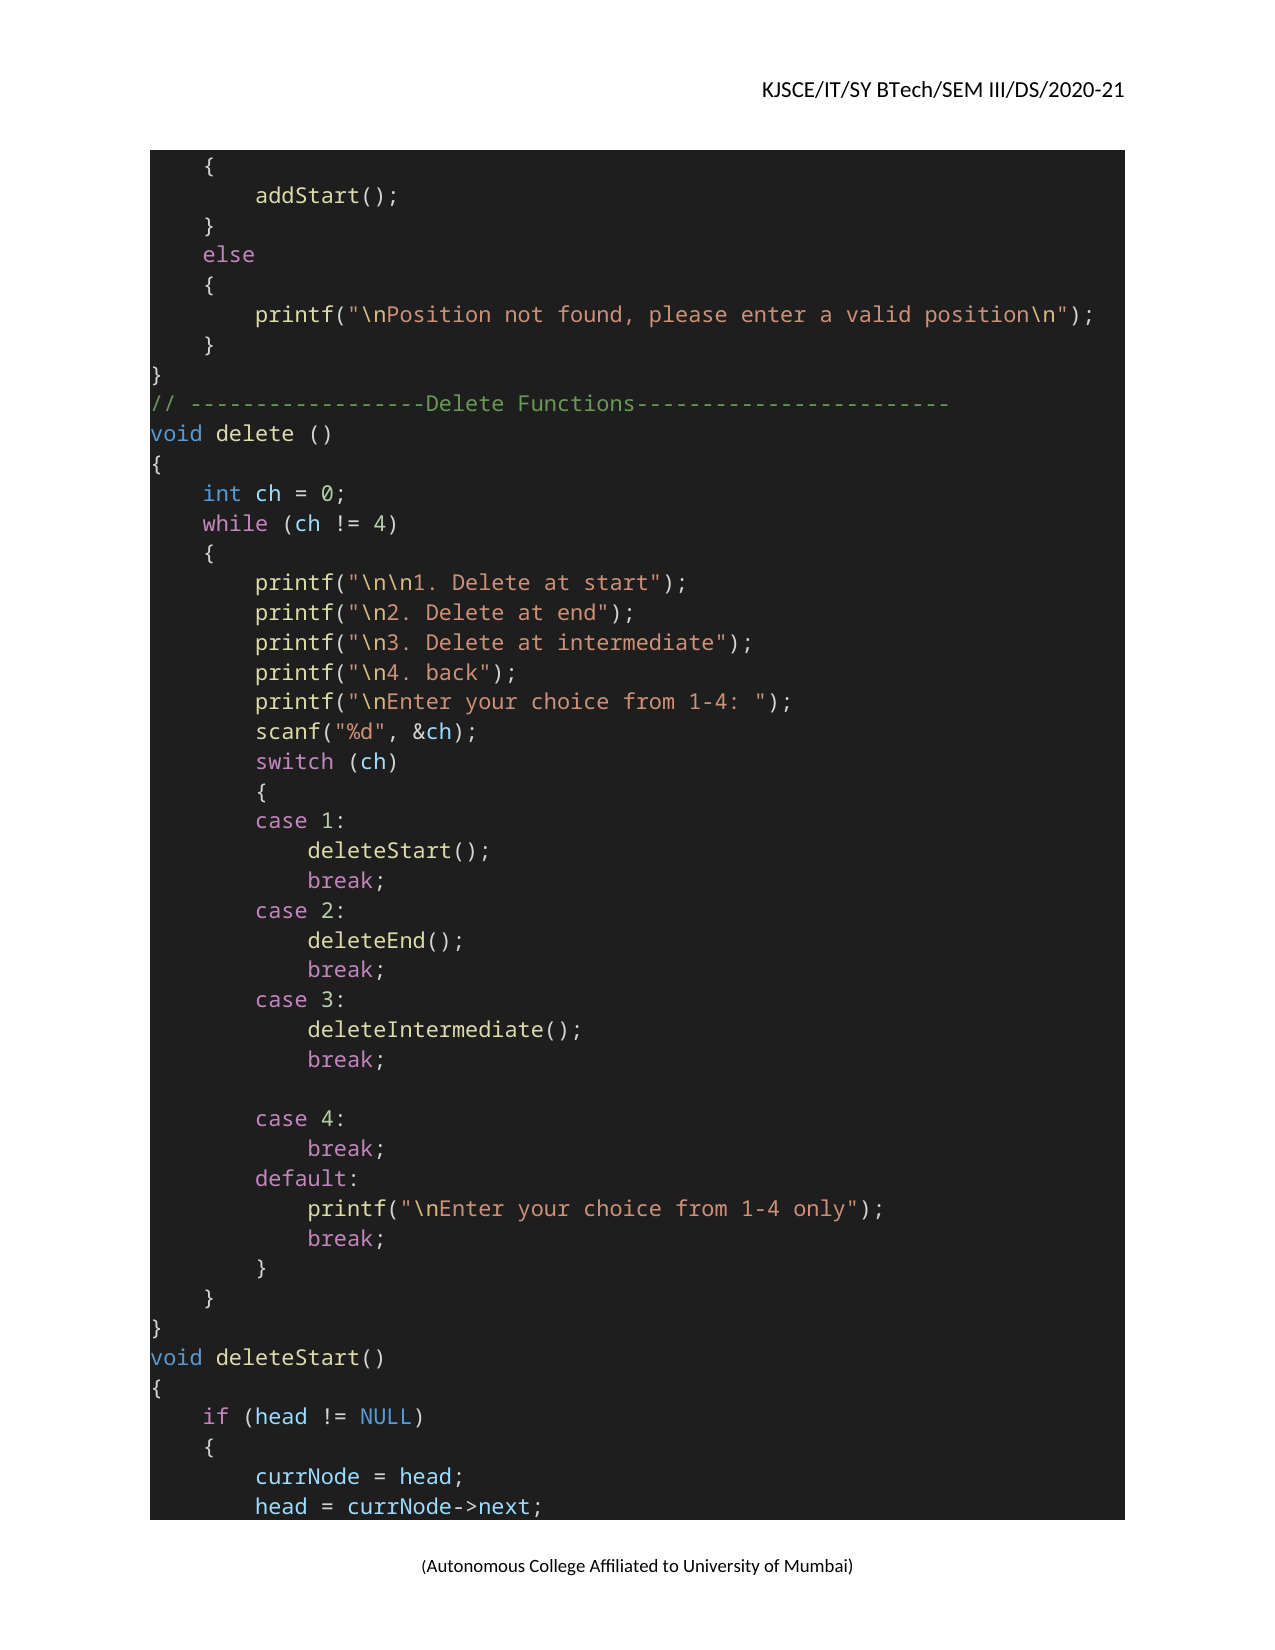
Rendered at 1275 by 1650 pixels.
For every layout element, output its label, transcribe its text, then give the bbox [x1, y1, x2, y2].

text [150, 299, 1125, 329]
text default: [150, 1163, 1125, 1193]
text currNode = head; [150, 1461, 1125, 1491]
text { [150, 1431, 1125, 1461]
text { [150, 150, 1125, 180]
text void deleteStart() [150, 1342, 1125, 1371]
text { [150, 448, 1125, 478]
text } [150, 209, 1125, 239]
text addStart(); [150, 180, 1125, 209]
text { [150, 776, 1125, 805]
text { [150, 1371, 1125, 1401]
text } [150, 1312, 1125, 1342]
text case 4: [150, 1103, 1125, 1133]
text break; [150, 1222, 1125, 1252]
text printf("\nEnter your choice from 1-4 only"); [150, 1193, 1125, 1222]
text break; [150, 1133, 1125, 1163]
text switch (ch) [150, 746, 1125, 776]
text if (head != NULL) [150, 1401, 1125, 1431]
text scanf("%d", &ch); [150, 716, 1125, 746]
text void delete () [150, 418, 1125, 448]
text // ------------------Delete Functions------------------------ [150, 388, 1125, 418]
text printf("\n3. Delete at intermediate"); [150, 627, 1125, 656]
text deleteIntermediate(); [150, 1014, 1125, 1044]
text } [150, 329, 1125, 358]
text printf("\nEnter your choice from 1-4: "); [150, 686, 1125, 716]
text case 1: [150, 805, 1125, 835]
text break; [150, 954, 1125, 984]
text printf("\n2. Delete at end"); [150, 597, 1125, 627]
text } [150, 1252, 1125, 1282]
text printf("\n4. back"); [150, 656, 1125, 686]
text { [150, 537, 1125, 567]
text break; [150, 865, 1125, 895]
text printf("\n\n1. Delete at start"); [150, 567, 1125, 597]
text head = currNode->next; [150, 1491, 1125, 1520]
text case 2: [150, 895, 1125, 924]
text while (ch != 4) [150, 507, 1125, 537]
text { [150, 269, 1125, 299]
text int ch = 0; [150, 478, 1125, 507]
text } [150, 358, 1125, 388]
text break; [150, 1044, 1125, 1073]
text } [150, 1282, 1125, 1312]
text deleteEnd(); [150, 924, 1125, 954]
text deleteStart(); [150, 835, 1125, 865]
text else [150, 239, 1125, 269]
text case 3: [150, 984, 1125, 1014]
